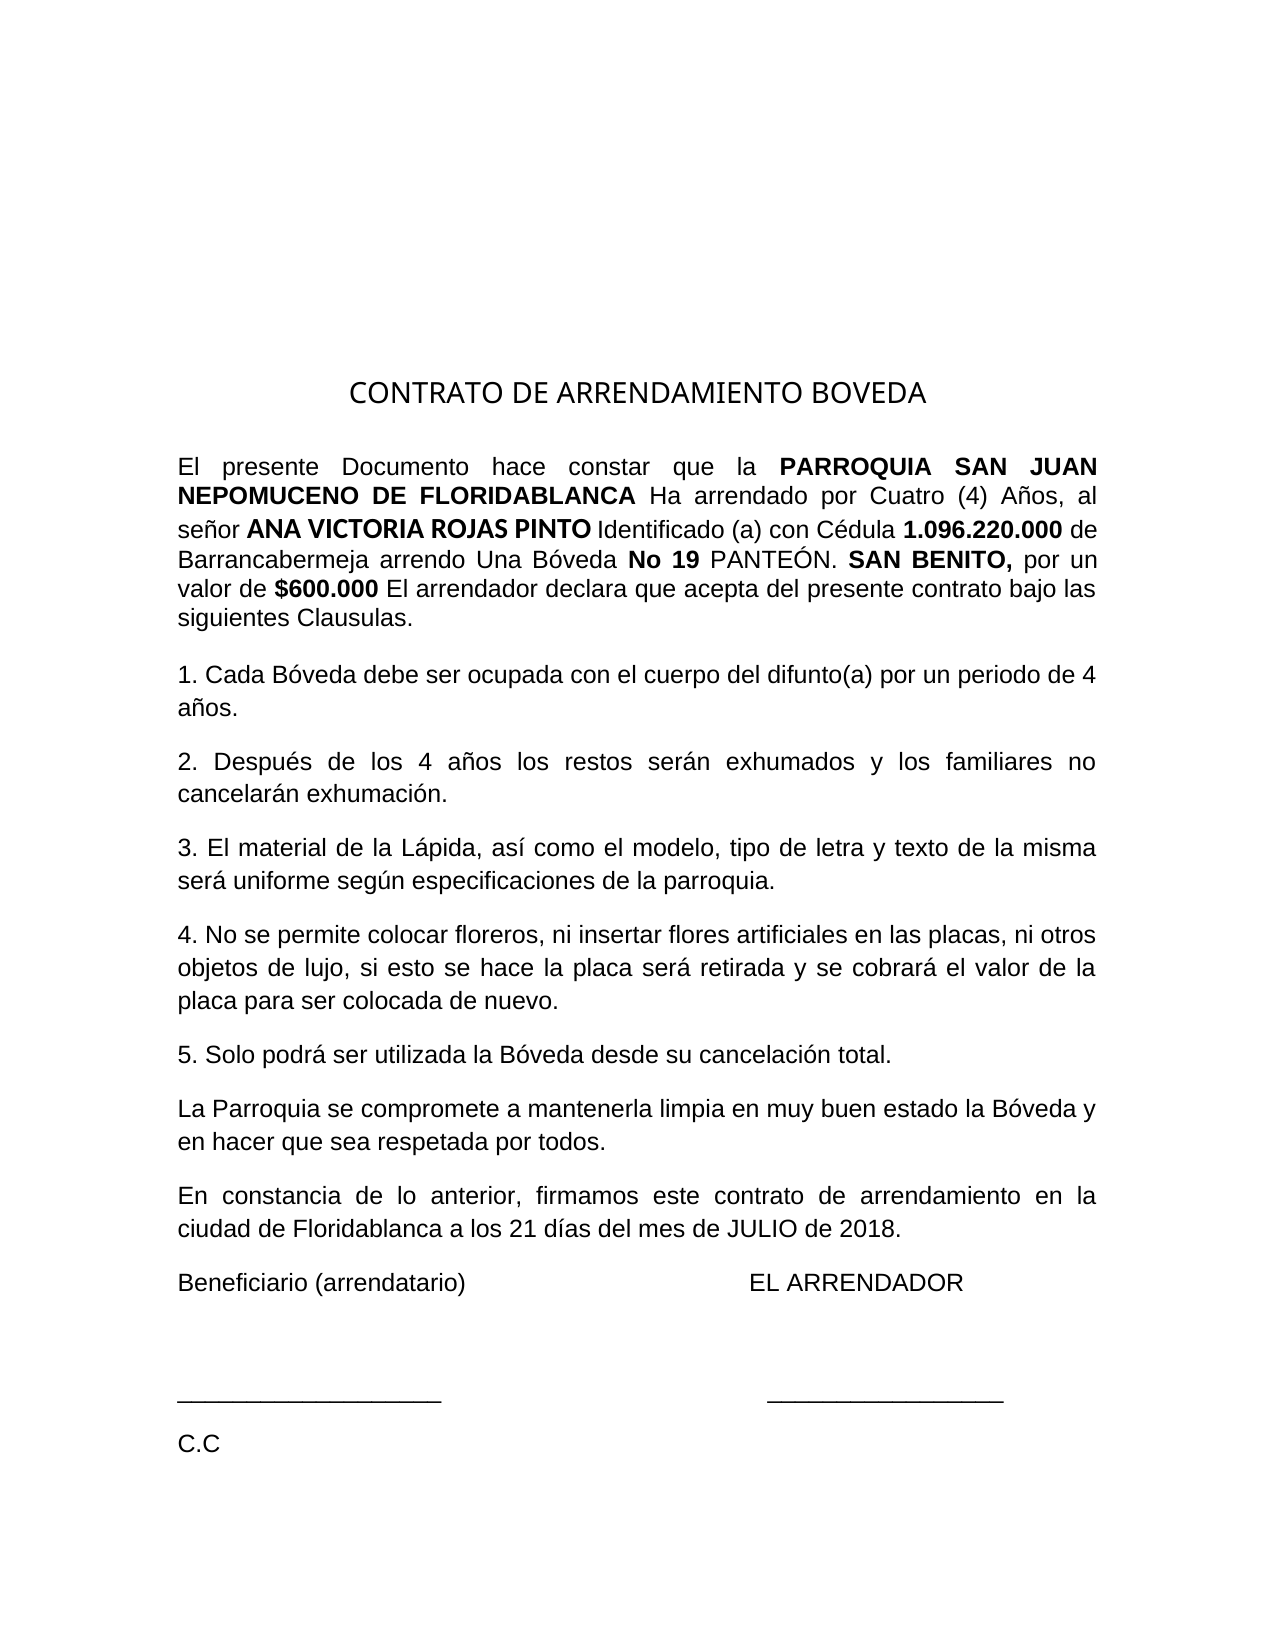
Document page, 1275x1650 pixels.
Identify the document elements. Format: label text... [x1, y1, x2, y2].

text C.C [177, 1429, 1098, 1458]
text La Parroquia se compromete a mantenerla limpia en muy buen estado la Bóveda y en hacer que sea respetada por todos. [177, 1094, 1098, 1156]
text ___________________ _________________ [177, 1375, 1098, 1404]
text 5. Solo podrá ser utilizada la Bóveda desde su cancelación total. [177, 1040, 1098, 1069]
text En constancia de lo anterior, firmamos este contrato de arrendamiento en la ciudad de Floridablanca a los 21 días del mes de JULIO de 2018. [177, 1181, 1098, 1243]
text El presente Documento hace constar que la PARROQUIA SAN JUAN NEPOMUCENO DE FLORIDABLANCA Ha arrendado por Cuatro (4) Años, al señor ANA VICTORIA ROJAS PINTO Identificado (a) con Cédula 1.096.220.000 de Barrancabermeja arrendo Una Bóveda No 19 PANTEÓN. SAN BENITO, por un valor de $600.000 El arrendador declara que acepta del presente contrato bajo las siguientes Clausulas. [177, 452, 1098, 632]
text 1. Cada Bóveda debe ser ocupada con el cuerpo del difunto(a) por un periodo de 4 años. [177, 659, 1098, 721]
text 2. Después de los 4 años los restos serán exhumados y los familiares no cancelarán exhumación. [177, 746, 1098, 808]
text CONTRATO DE ARRENDAMIENTO BOVEDA [177, 373, 1098, 412]
text 4. No se permite colocar floreros, ni insertar flores artificiales en las placas, ni otros objetos de lujo, si esto se hace la placa será retirada y se cobrará el valor de la placa para ser colocada de nuevo. [177, 920, 1098, 1015]
text 3. El material de la Lápida, así como el modelo, tipo de letra y texto de la misma será uniforme según especificaciones de la parroquia. [177, 833, 1098, 895]
text Beneficiario (arrendatario) EL ARRENDADOR [177, 1268, 1098, 1296]
